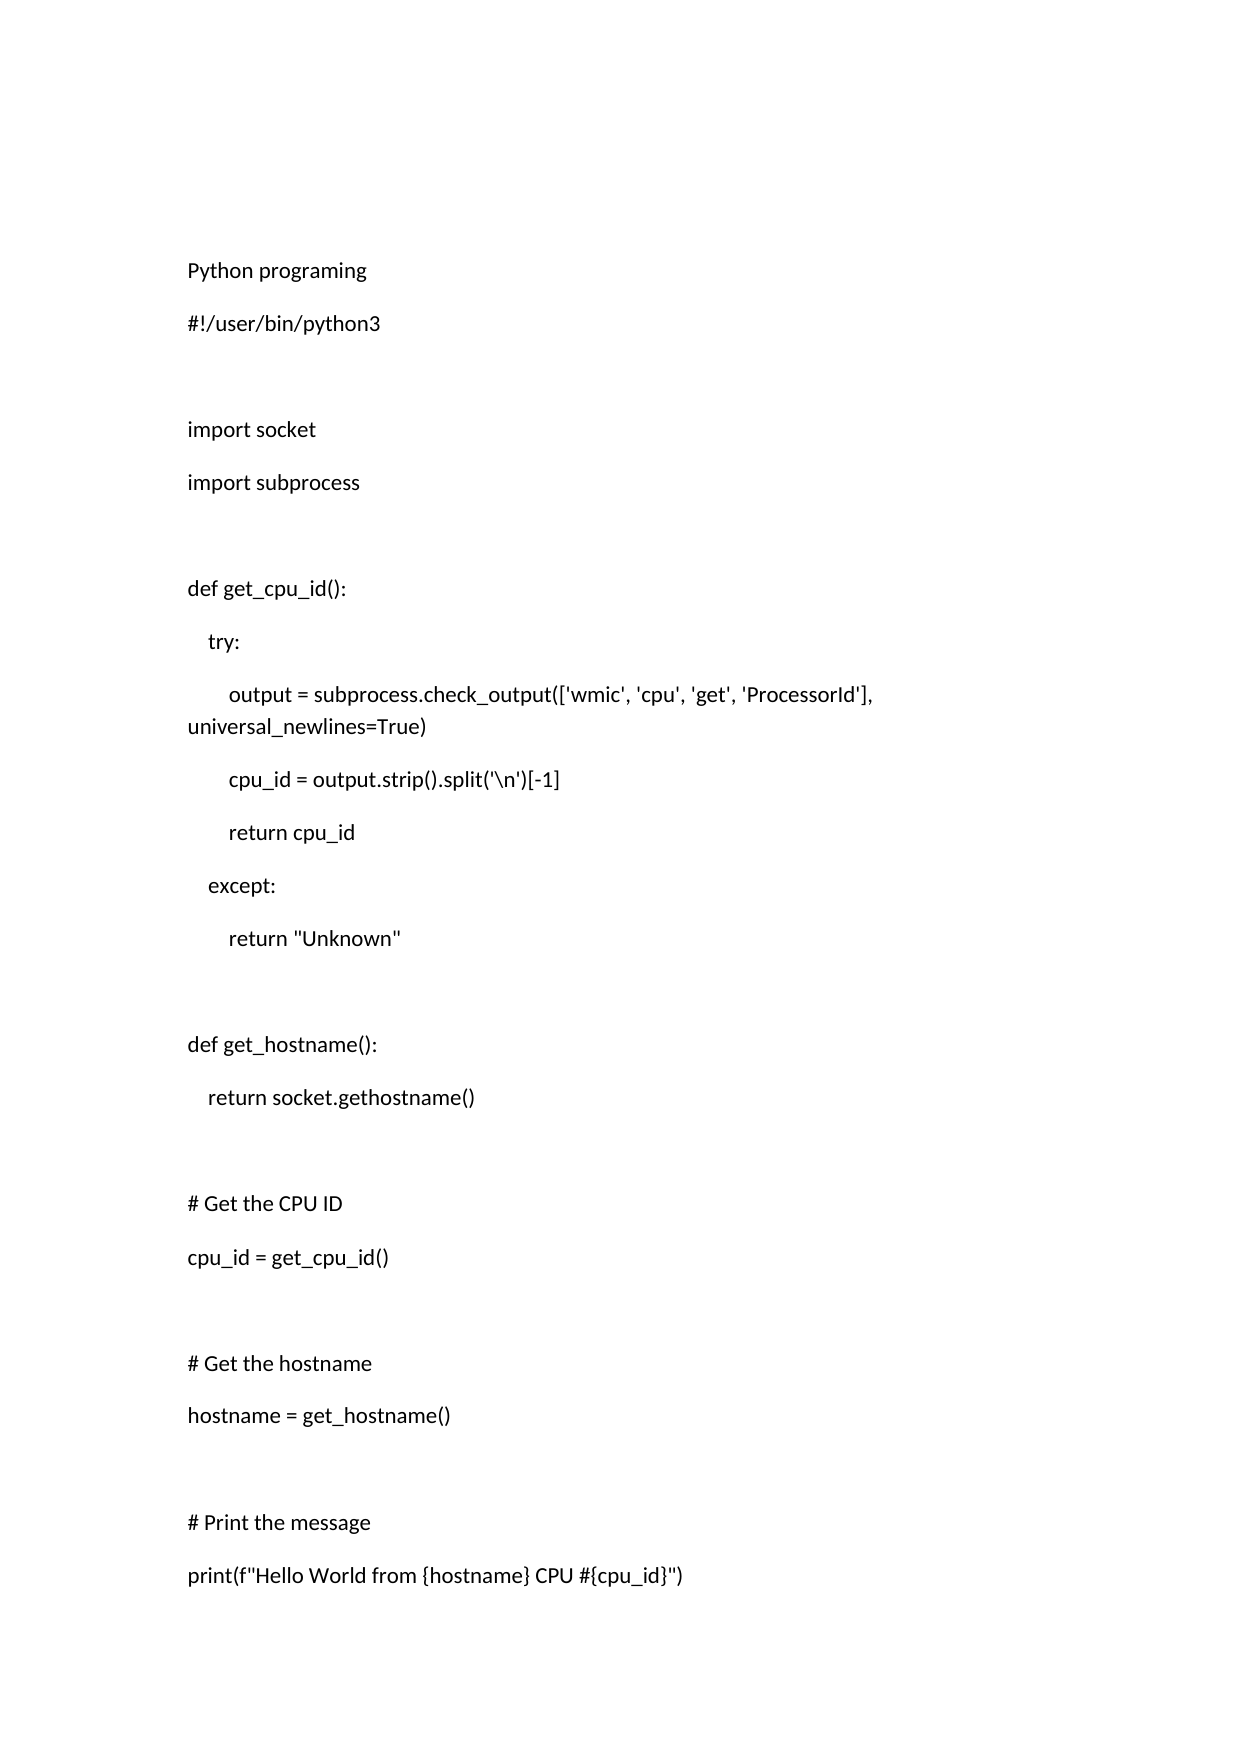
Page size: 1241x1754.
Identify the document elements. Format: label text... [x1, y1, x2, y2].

text except: [187, 871, 1053, 899]
text print(f"Hello World from {hostname} CPU #{cpu_id}") [187, 1561, 1053, 1589]
text import socket [187, 415, 1053, 443]
text import subprocess [187, 468, 1053, 496]
text return "Unknown" [187, 924, 1053, 952]
text Python programing [187, 256, 1053, 284]
text def get_hostname(): [187, 1031, 1053, 1058]
text # Get the CPU ID [187, 1189, 1053, 1218]
text cpu_id = output.strip().split('\n')[-1] [187, 765, 1053, 793]
text # Get the hostname [187, 1349, 1053, 1377]
text return cpu_id [187, 818, 1053, 846]
text # Print the message [187, 1508, 1053, 1536]
text output = subprocess.check_output(['wmic', 'cpu', 'get', 'ProcessorId'], universal_newlines=True) [187, 680, 1053, 740]
text try: [187, 627, 1053, 655]
text def get_cpu_id(): [187, 574, 1053, 602]
text cpu_id = get_cpu_id() [187, 1243, 1053, 1271]
text return socket.gethostname() [187, 1083, 1053, 1112]
text hostname = get_hostname() [187, 1402, 1053, 1430]
text #!/user/bin/python3 [187, 309, 1053, 337]
